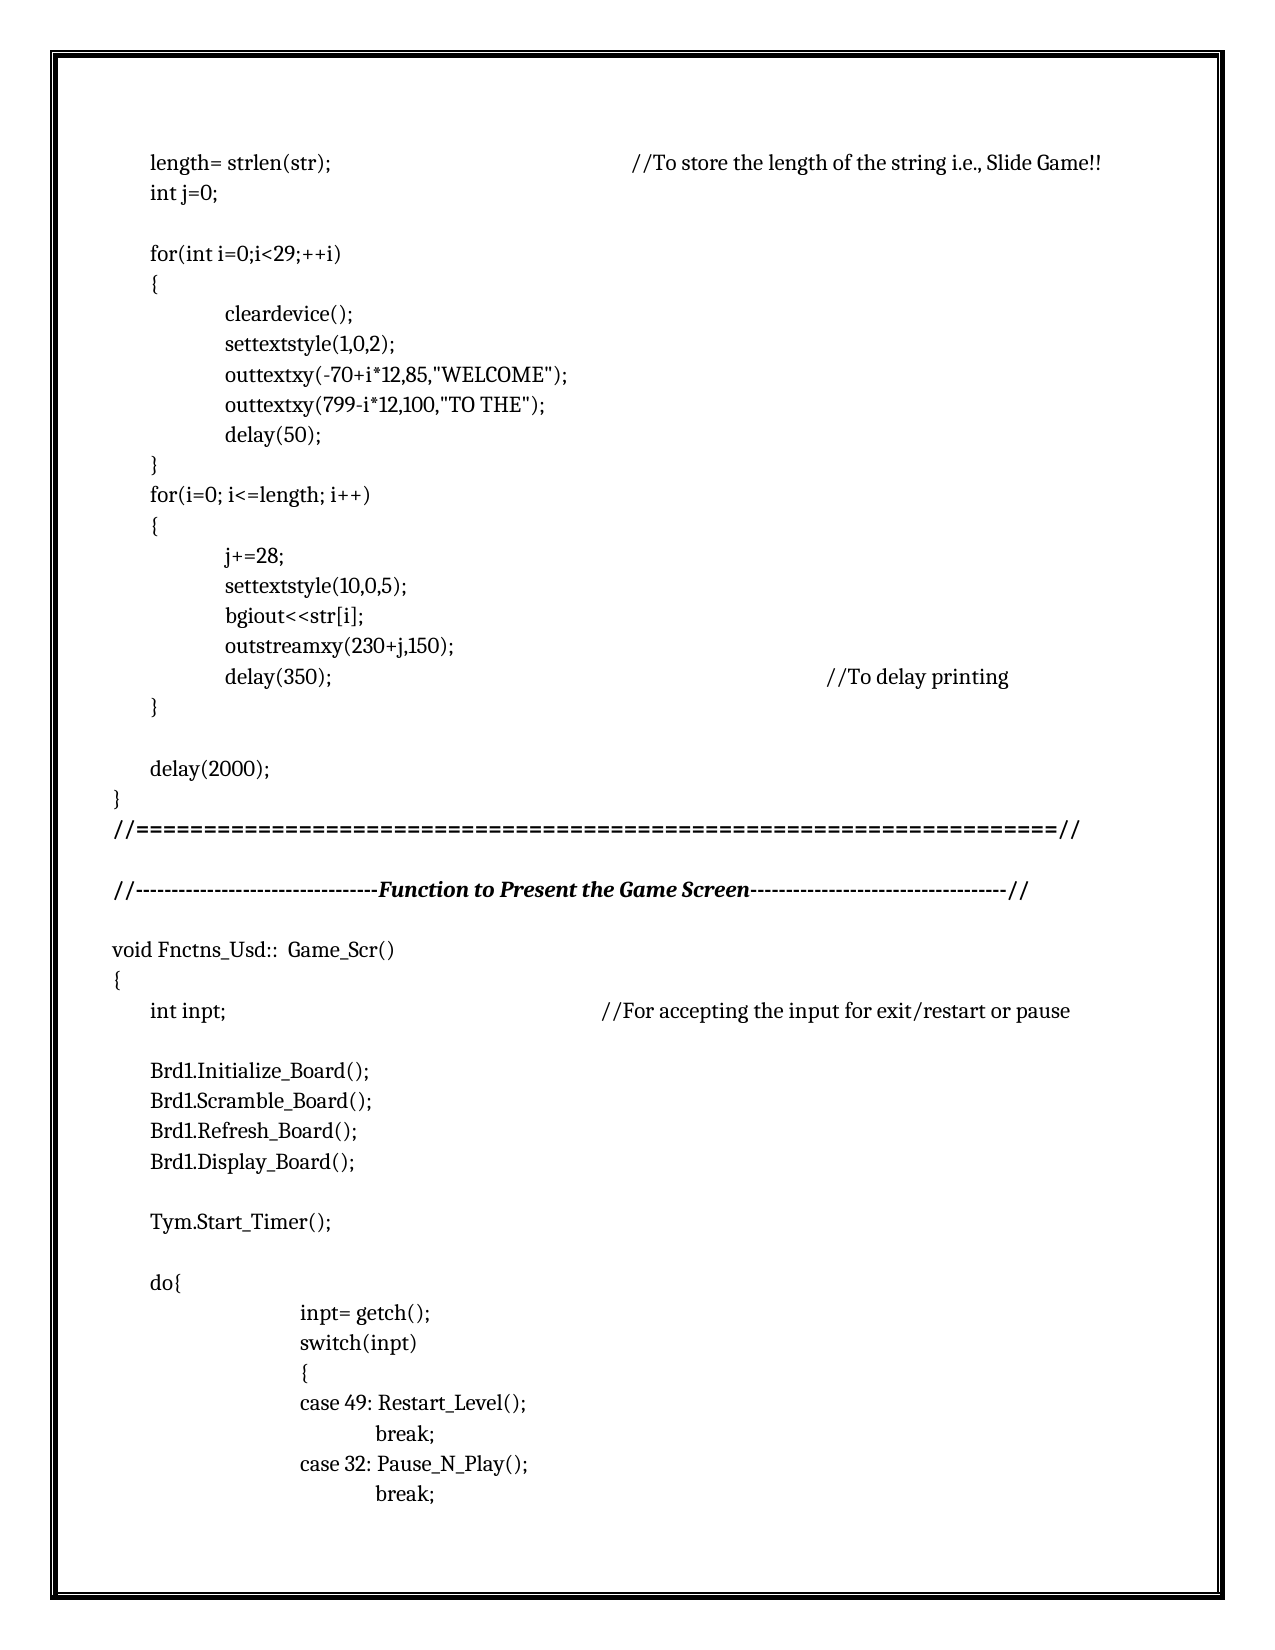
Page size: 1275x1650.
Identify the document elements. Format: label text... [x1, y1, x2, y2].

text do{ [112, 1269, 1125, 1296]
text inpt= getch(); [112, 1299, 1125, 1326]
text void Fnctns_Usd:: Game_Scr() [112, 937, 1125, 963]
text Brd1.Refresh_Board(); [112, 1118, 1125, 1145]
text //----------------------------------Function to Present the Game Screen------------------------------------// [112, 877, 1125, 903]
text length= strlen(str); //To store the length of the string i.e., Slide Game!! [112, 150, 1125, 176]
text { [112, 967, 1125, 994]
text settextstyle(1,0,2); [112, 331, 1125, 358]
text outtextxy(799-i*12,100,"TO THE"); [112, 392, 1125, 418]
text case 49: Restart_Level(); [112, 1390, 1125, 1417]
text delay(350); //To delay printing [112, 663, 1125, 690]
text bgiout<<str[i]; [112, 603, 1125, 629]
text Brd1.Scramble_Board(); [112, 1088, 1125, 1114]
text } [112, 452, 1125, 478]
text Brd1.Initialize_Board(); [112, 1058, 1125, 1084]
text Tym.Start_Timer(); [112, 1209, 1125, 1235]
text { [112, 1360, 1125, 1386]
text delay(50); [112, 422, 1125, 448]
text { [112, 271, 1125, 297]
text outstreamxy(230+j,150); [112, 633, 1125, 660]
text { [112, 512, 1125, 539]
text switch(inpt) [112, 1330, 1125, 1356]
text } [112, 694, 1125, 720]
text Brd1.Display_Board(); [112, 1148, 1125, 1175]
text for(i=0; i<=length; i++) [112, 482, 1125, 509]
text int inpt; //For accepting the input for exit/restart or pause [112, 997, 1125, 1024]
text for(int i=0;i<29;++i) [112, 241, 1125, 267]
text case 32: Pause_N_Play(); [112, 1451, 1125, 1477]
text } [112, 786, 1125, 812]
text cleardevice(); [112, 301, 1125, 327]
text //====================================================================// [112, 816, 1125, 843]
text break; [112, 1481, 1125, 1507]
text settextstyle(10,0,5); [112, 573, 1125, 599]
text delay(2000); [112, 756, 1125, 782]
text outtextxy(-70+i*12,85,"WELCOME"); [112, 361, 1125, 388]
text int j=0; [112, 180, 1125, 207]
text j+=28; [112, 543, 1125, 569]
text break; [112, 1420, 1125, 1447]
